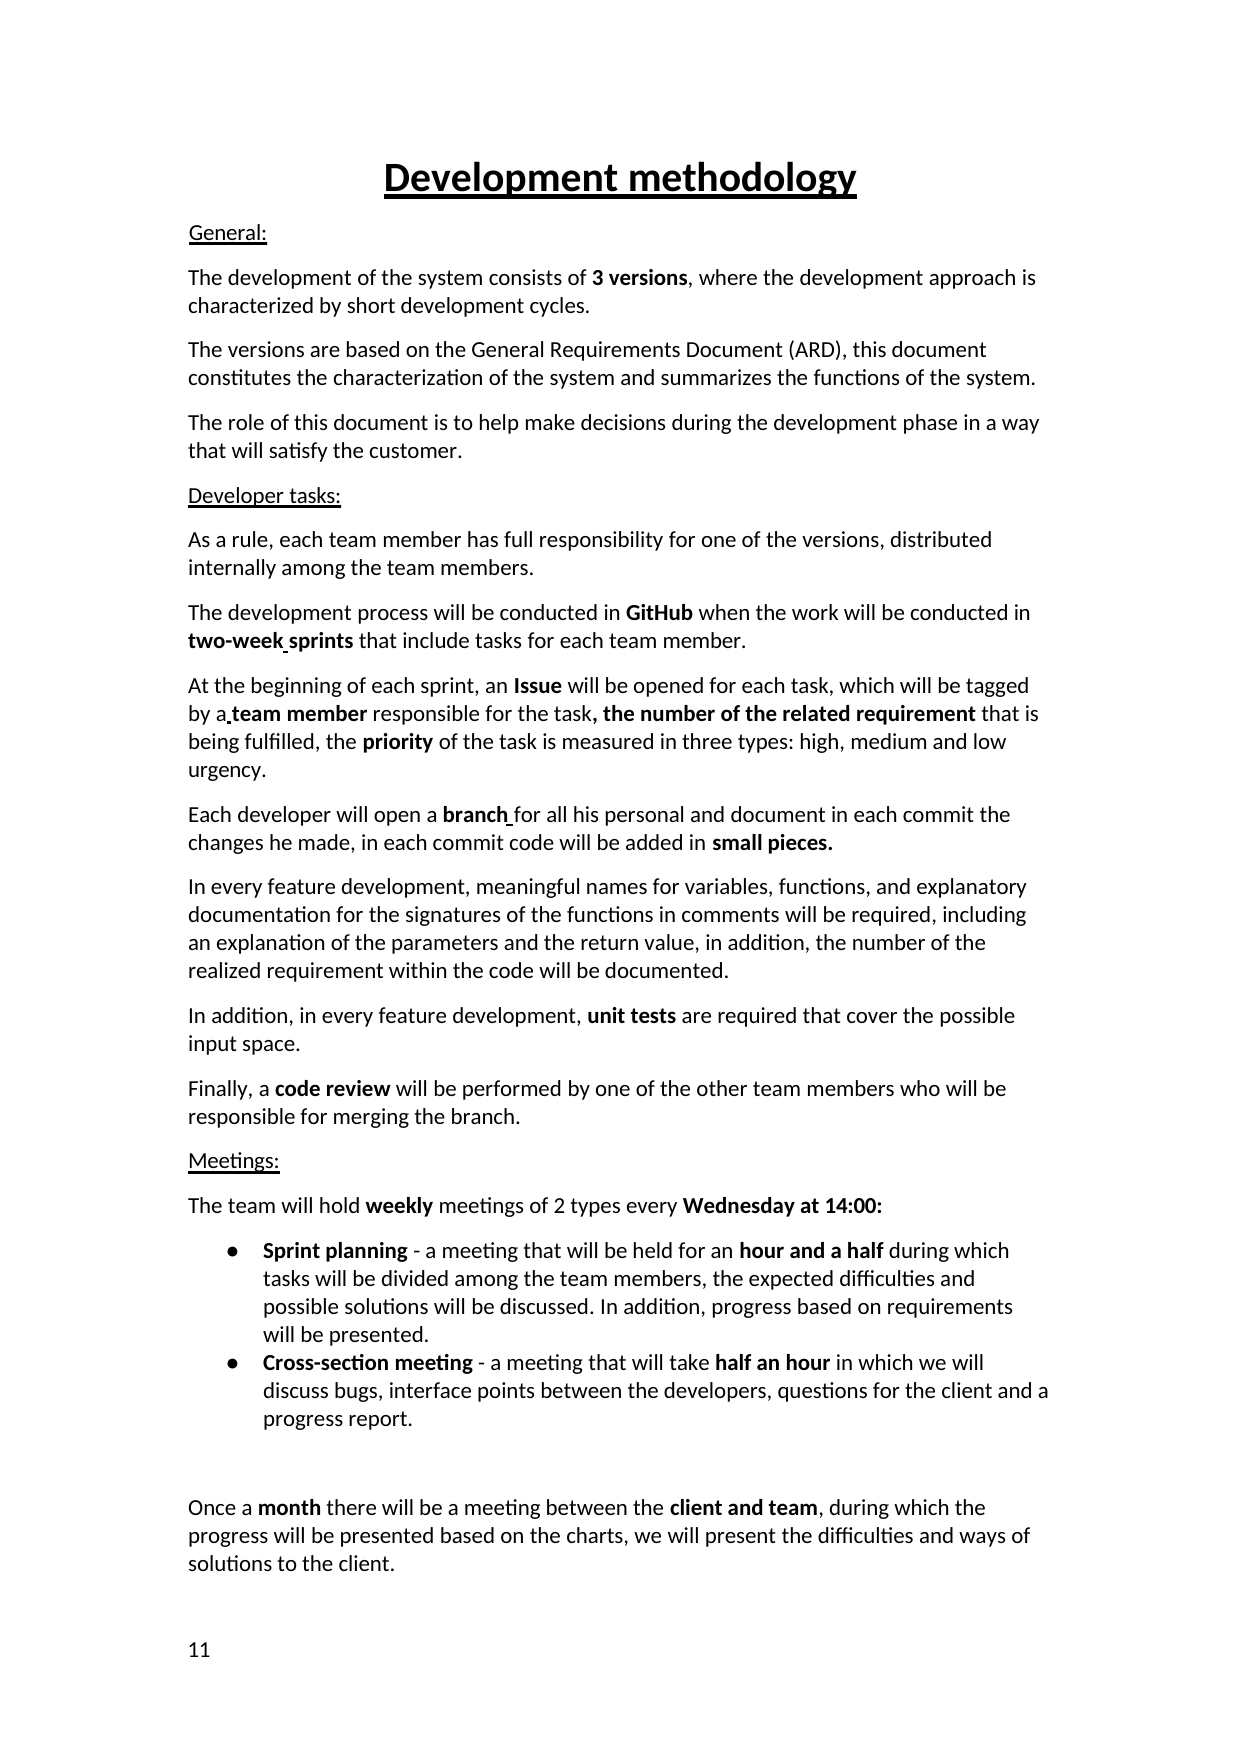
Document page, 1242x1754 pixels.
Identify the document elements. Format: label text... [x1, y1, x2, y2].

text The versions are based on the General Requirements Document (ARD), this document constitutes the characterization of the system and summarizes the functions of the system. [188, 335, 1043, 391]
text As a rule, each team member has full responsibility for one of the versions, distributed internally among the team members. [188, 526, 1043, 582]
text Finally, a code review will be performed by one of the other team members who will be responsible for merging the branch. [188, 1074, 1043, 1130]
list Sprint planning - a meeting that will be held for an hour and a half during which tasks will be divided among the team members, the expected difficulties and possible solutions will be discussed. In addition, progress based on requirements will be presented. [225, 1236, 1048, 1348]
text The development of the system consists of 3 versions, where the development approach is characterized by short development cycles. [188, 263, 1043, 319]
text General: [21, 218, 267, 246]
text Each developer will open a branch for all his personal and document in each commit the changes he made, in each commit code will be added in small pieces. [188, 800, 1043, 856]
text two-week sprints that include tasks for each team member. [188, 626, 1183, 654]
text The development process will be conducted in GitHub when the work will be conducted in [188, 598, 1183, 626]
list Cross-section meeting - a meeting that will take half an hour in which we will discuss bugs, interface points between the developers, questions for the client and a progress report. [225, 1348, 1053, 1432]
text Development methodology [384, 151, 1183, 202]
text At the beginning of each sprint, an Issue will be opened for each task, which will be tagged by a team member responsible for the task, the number of the related requirement that is being fulfilled, the priority of the task is measured in three types: high, medium and low urgency. [188, 671, 1043, 783]
text Developer tasks: [188, 481, 1183, 509]
text Once a month there will be a meeting between the client and team, during which the progress will be presented based on the charts, we will present the difficulties and ways of solutions to the client. [188, 1493, 1043, 1577]
text Meetings: [188, 1147, 1183, 1174]
text The team will hold weekly meetings of 2 types every Wednesday at 14:00: [188, 1191, 1183, 1219]
text In addition, in every feature development, unit tests are required that cover the possible input space. [188, 1001, 1043, 1057]
text The role of this document is to help make decisions during the development phase in a way that will satisfy the customer. [188, 408, 1043, 464]
text In every feature development, meaningful names for variables, functions, and explanatory documentation for the signatures of the functions in comments will be required, including an explanation of the parameters and the return value, in addition, the number of the realized requirement within the code will be documented. [188, 872, 1053, 984]
